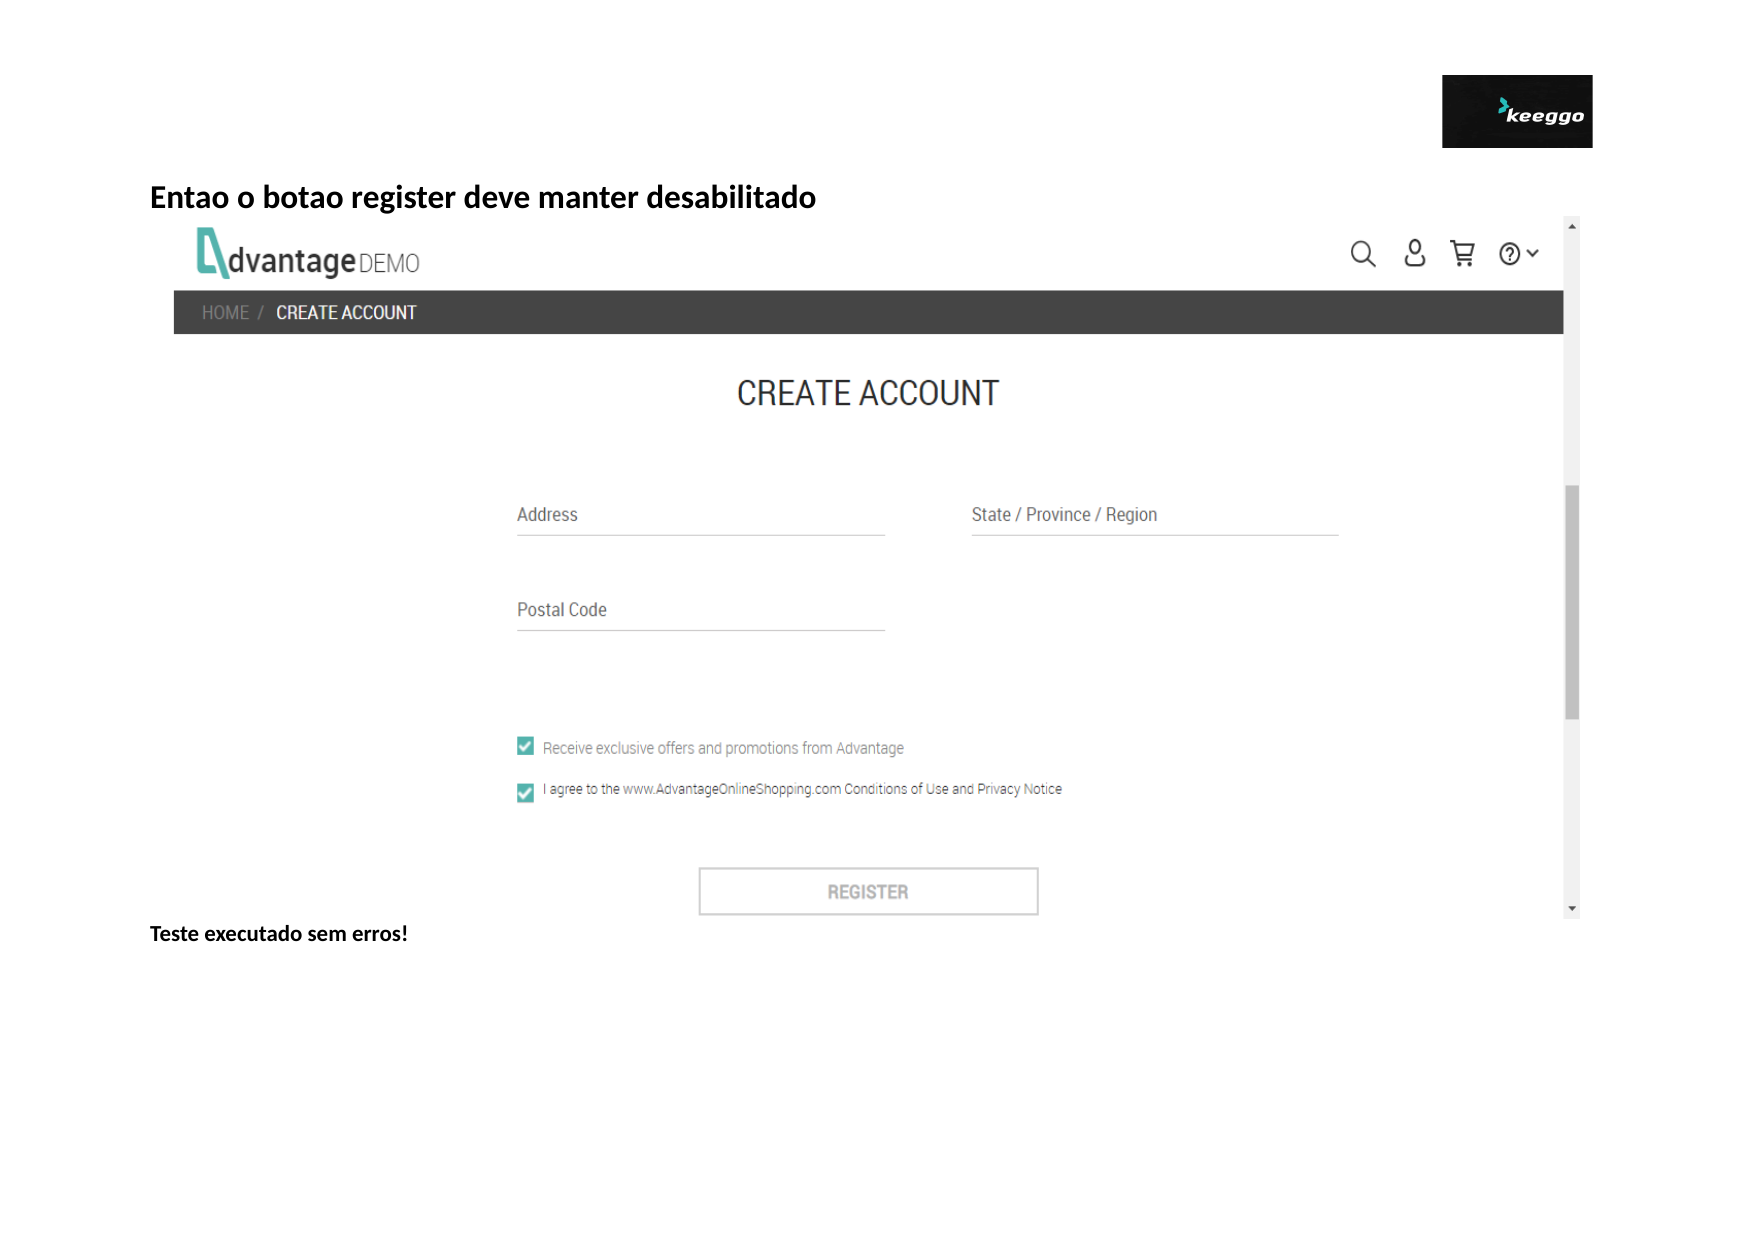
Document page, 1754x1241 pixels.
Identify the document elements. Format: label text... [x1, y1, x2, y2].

text Entao o botao register deve manter desabilitado [150, 182, 1604, 223]
text Teste executado sem erros! [150, 925, 1604, 959]
picture [1442, 75, 1593, 148]
picture [173, 222, 1580, 925]
